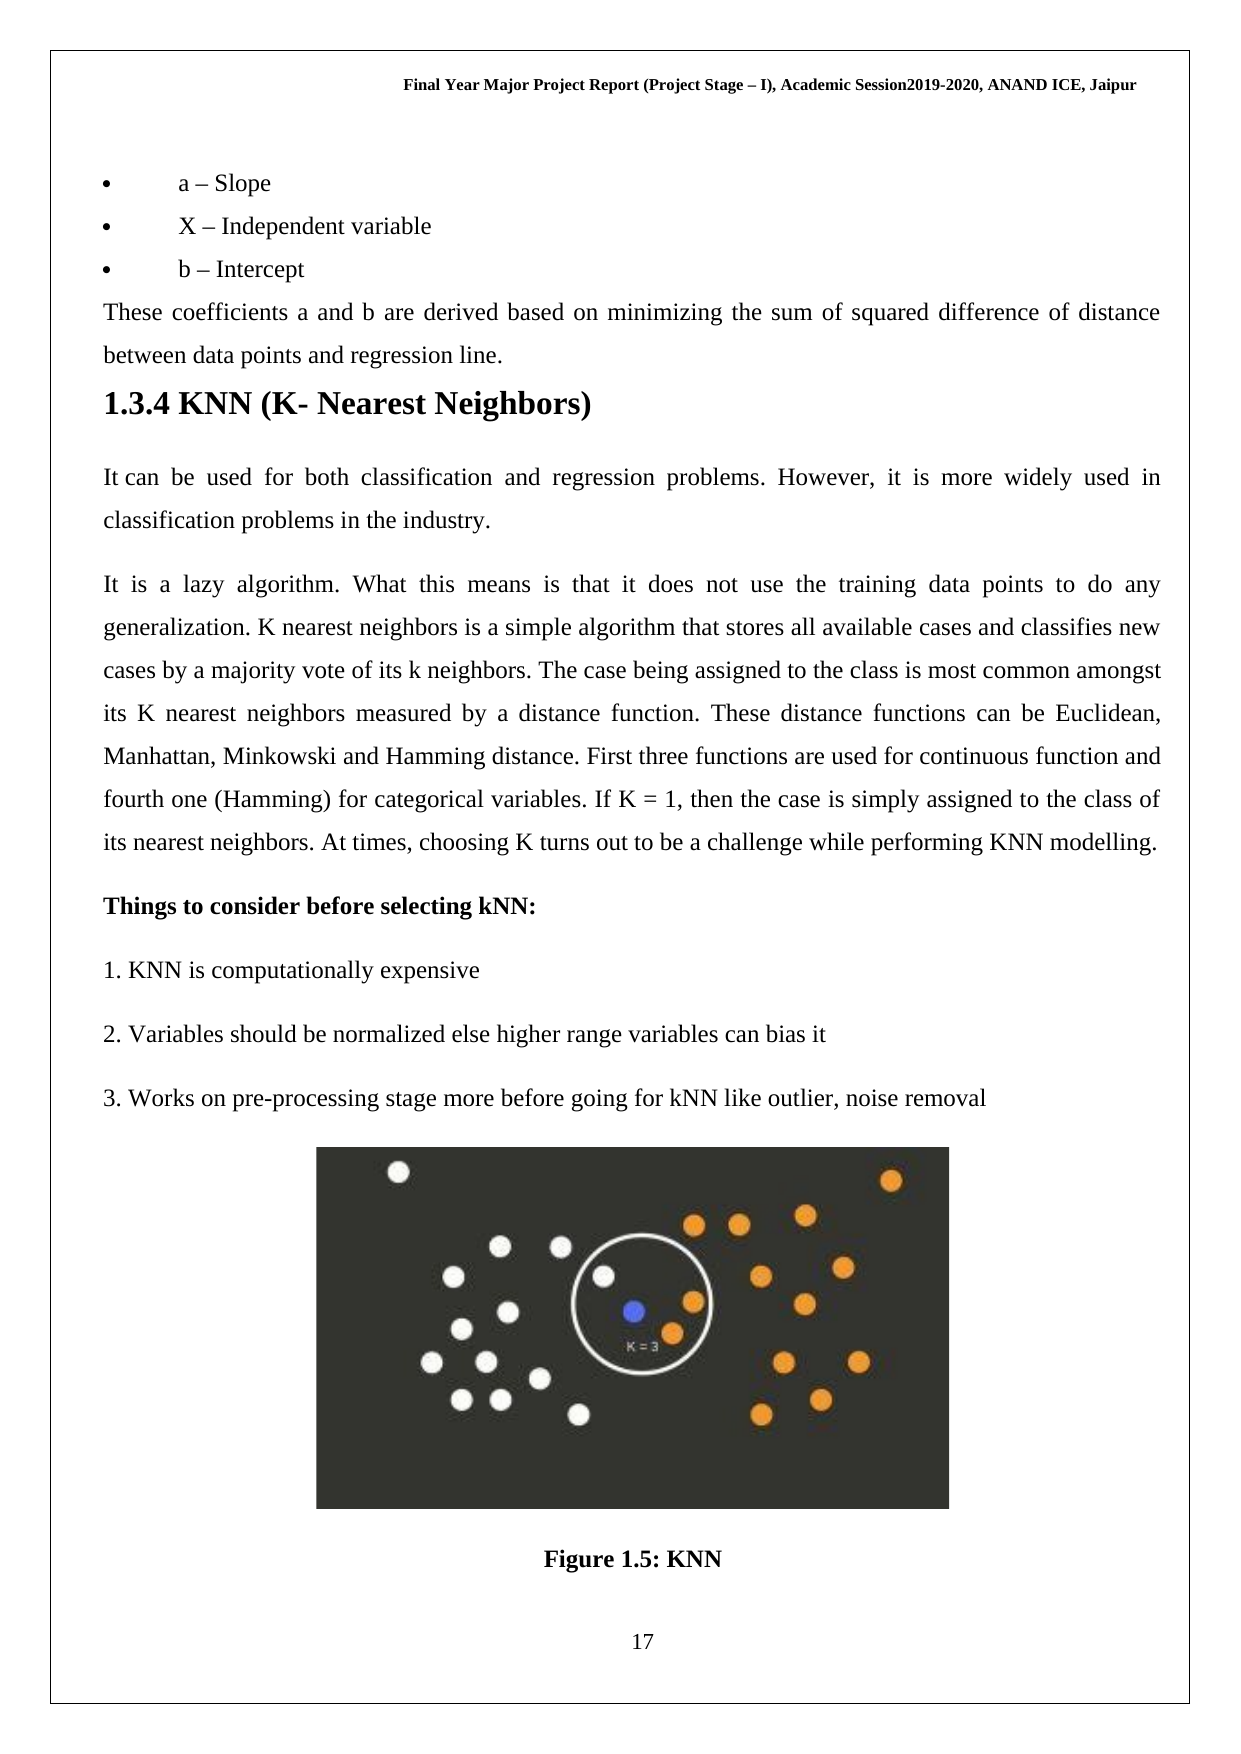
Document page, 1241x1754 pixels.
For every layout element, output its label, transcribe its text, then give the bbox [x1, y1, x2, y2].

text Figure 1.5: KNN [103, 1544, 1162, 1573]
text 3. Works on pre-processing stage more before going for kNN like outlier, noise removal [103, 1083, 1162, 1112]
text It is a lazy algorithm. What this means is that it does not use the training data points to do any generalization. K nearest neighbors is a simple algorithm that stores all available cases and classifies new cases by a majority vote of its k neighbors. The case being assigned to the class is most common amongst its K nearest neighbors measured by a distance function. These distance functions can be Euclidean, Manhattan, Minkowski and Hamming distance. First three functions are used for continuous function and fourth one (Hamming) for categorical variables. If K = 1, then the case is simply assigned to the class of its nearest neighbors. At times, choosing K turns out to be a challenge while performing KNN modelling. [103, 569, 1162, 856]
text 1. KNN is computationally expensive [103, 955, 1162, 984]
text 1.3.4 KNN (K- Nearest Neighbors) [103, 383, 1162, 422]
text Things to consider before selecting kNN: [103, 891, 1162, 920]
text 2. Variables should be normalized else higher range variables can bias it [103, 1019, 1162, 1048]
list b – Intercept [103, 254, 1162, 283]
list a – Slope [103, 168, 1162, 196]
text These coefficients a and b are derived based on minimizing the sum of squared difference of distance between data points and regression line. [103, 297, 1162, 369]
picture [316, 1147, 950, 1509]
text It can be used for both classification and regression problems. However, it is more widely used in classification problems in the industry. [103, 462, 1162, 533]
list X – Independent variable [103, 211, 1162, 239]
